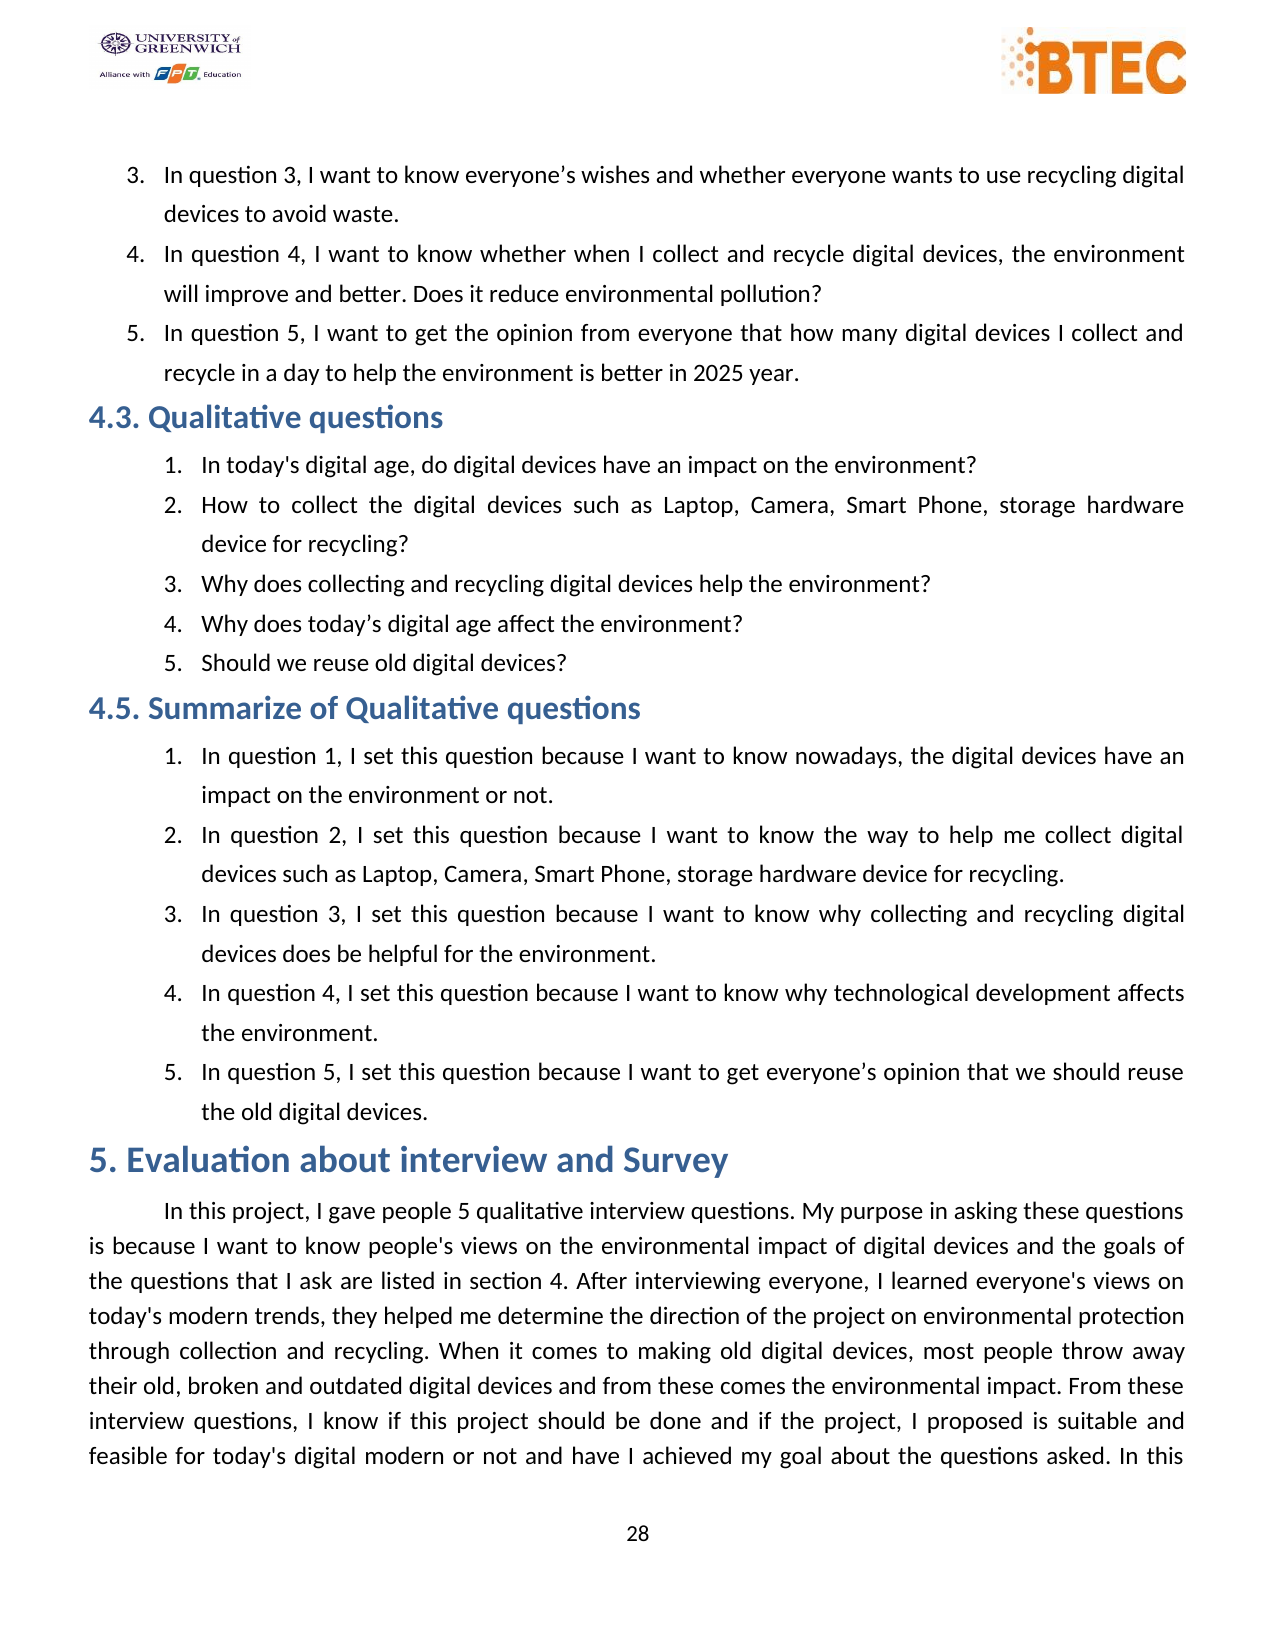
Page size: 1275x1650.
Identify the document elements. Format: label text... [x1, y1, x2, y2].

list Should we reuse old digital devices? [164, 647, 1186, 678]
list In question 4, I set this question because I want to know why technological development affects the environment. [164, 977, 1186, 1047]
list Why does collecting and recycling digital devices help the environment? [164, 568, 1186, 599]
subtitle 4.3. Qualitative questions [89, 397, 1186, 437]
list In question 1, I set this question because I want to know nowadays, the digital devices have an impact on the environment or not. [164, 740, 1186, 810]
list In question 5, I want to get the opinion from everyone that how many digital devices I collect and recycle in a day to help the environment is better in 2025 year. [126, 317, 1186, 387]
picture [88, 25, 252, 90]
subtitle 4.5. Summarize of Qualitative questions [89, 687, 1186, 728]
picture [1001, 27, 1187, 94]
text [89, 1195, 1186, 1471]
list In question 2, I set this question because I want to know the way to help me collect digital devices such as Laptop, Camera, Smart Phone, storage hardware device for recycling. [164, 819, 1186, 889]
list In question 5, I set this question because I want to get everyone’s opinion that we should reuse the old digital devices. [164, 1057, 1186, 1127]
list Why does today’s digital age affect the environment? [164, 608, 1186, 638]
list In today's digital age, do digital devices have an impact on the environment? [164, 449, 1186, 480]
list How to collect the digital devices such as Laptop, Camera, Smart Phone, storage hardware device for recycling? [164, 489, 1186, 559]
subtitle 5. Evaluation about interview and Survey [89, 1136, 1186, 1182]
list In question 3, I set this question because I want to know why collecting and recycling digital devices does be helpful for the environment. [164, 898, 1186, 968]
list In question 4, I want to know whether when I collect and recycle digital devices, the environment will improve and better. Does it reduce environmental pollution? [126, 238, 1186, 308]
list In question 3, I want to know everyone’s wishes and whether everyone wants to use recycling digital devices to avoid waste. [126, 159, 1186, 229]
